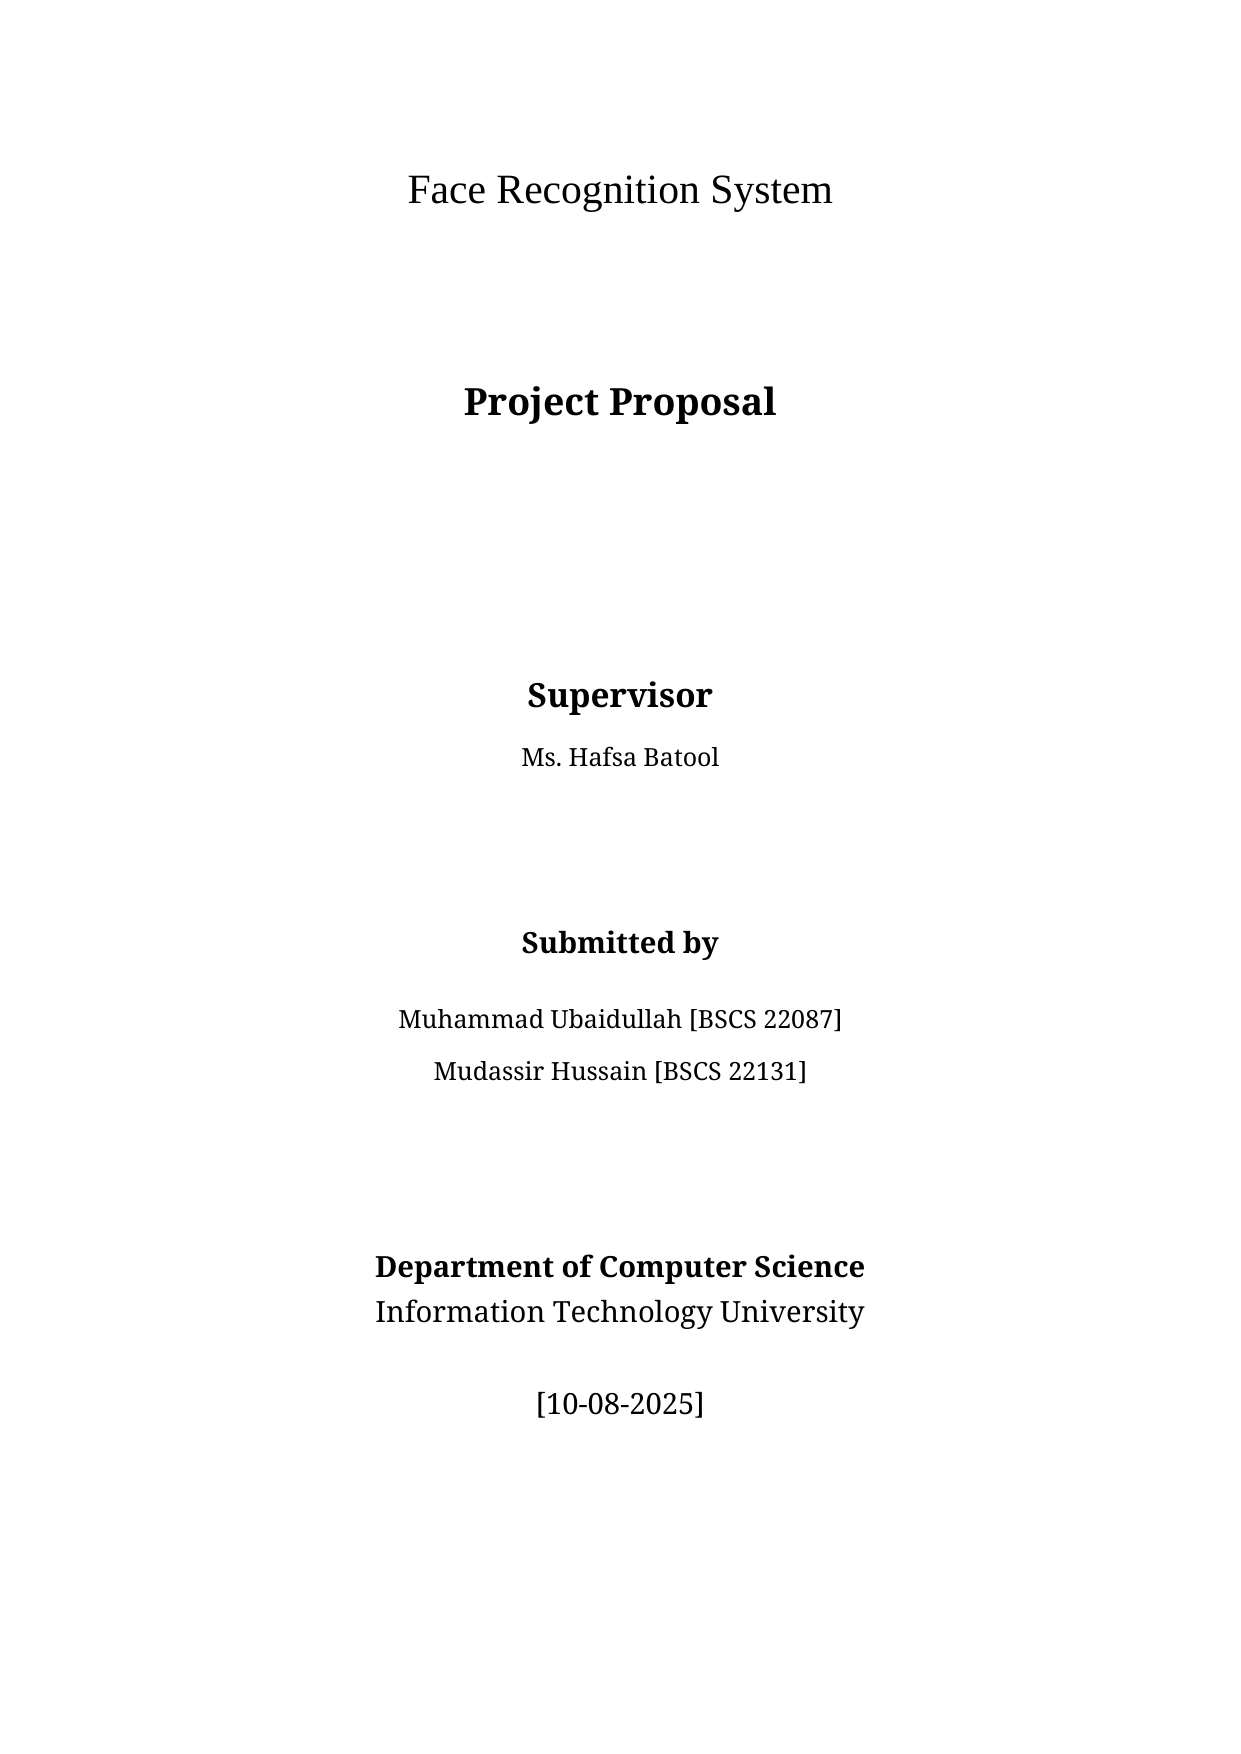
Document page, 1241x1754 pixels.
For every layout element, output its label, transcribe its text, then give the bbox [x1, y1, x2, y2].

subtitle Project Proposal [187, 375, 1053, 426]
text Ms. Hafsa Batool [187, 740, 1053, 774]
text Face Recognition System [187, 165, 1053, 213]
text Information Technology University [187, 1292, 1053, 1331]
text Muhammad Ubaidullah [BSCS 22087] [187, 1002, 1053, 1036]
text Mudassir Hussain [BSCS 22131] [187, 1053, 1053, 1088]
text [10-08-2025] [187, 1383, 1053, 1423]
text Department of Computer Science [187, 1246, 1053, 1286]
subtitle Submitted by [187, 922, 1053, 962]
subtitle Supervisor [187, 672, 1053, 717]
